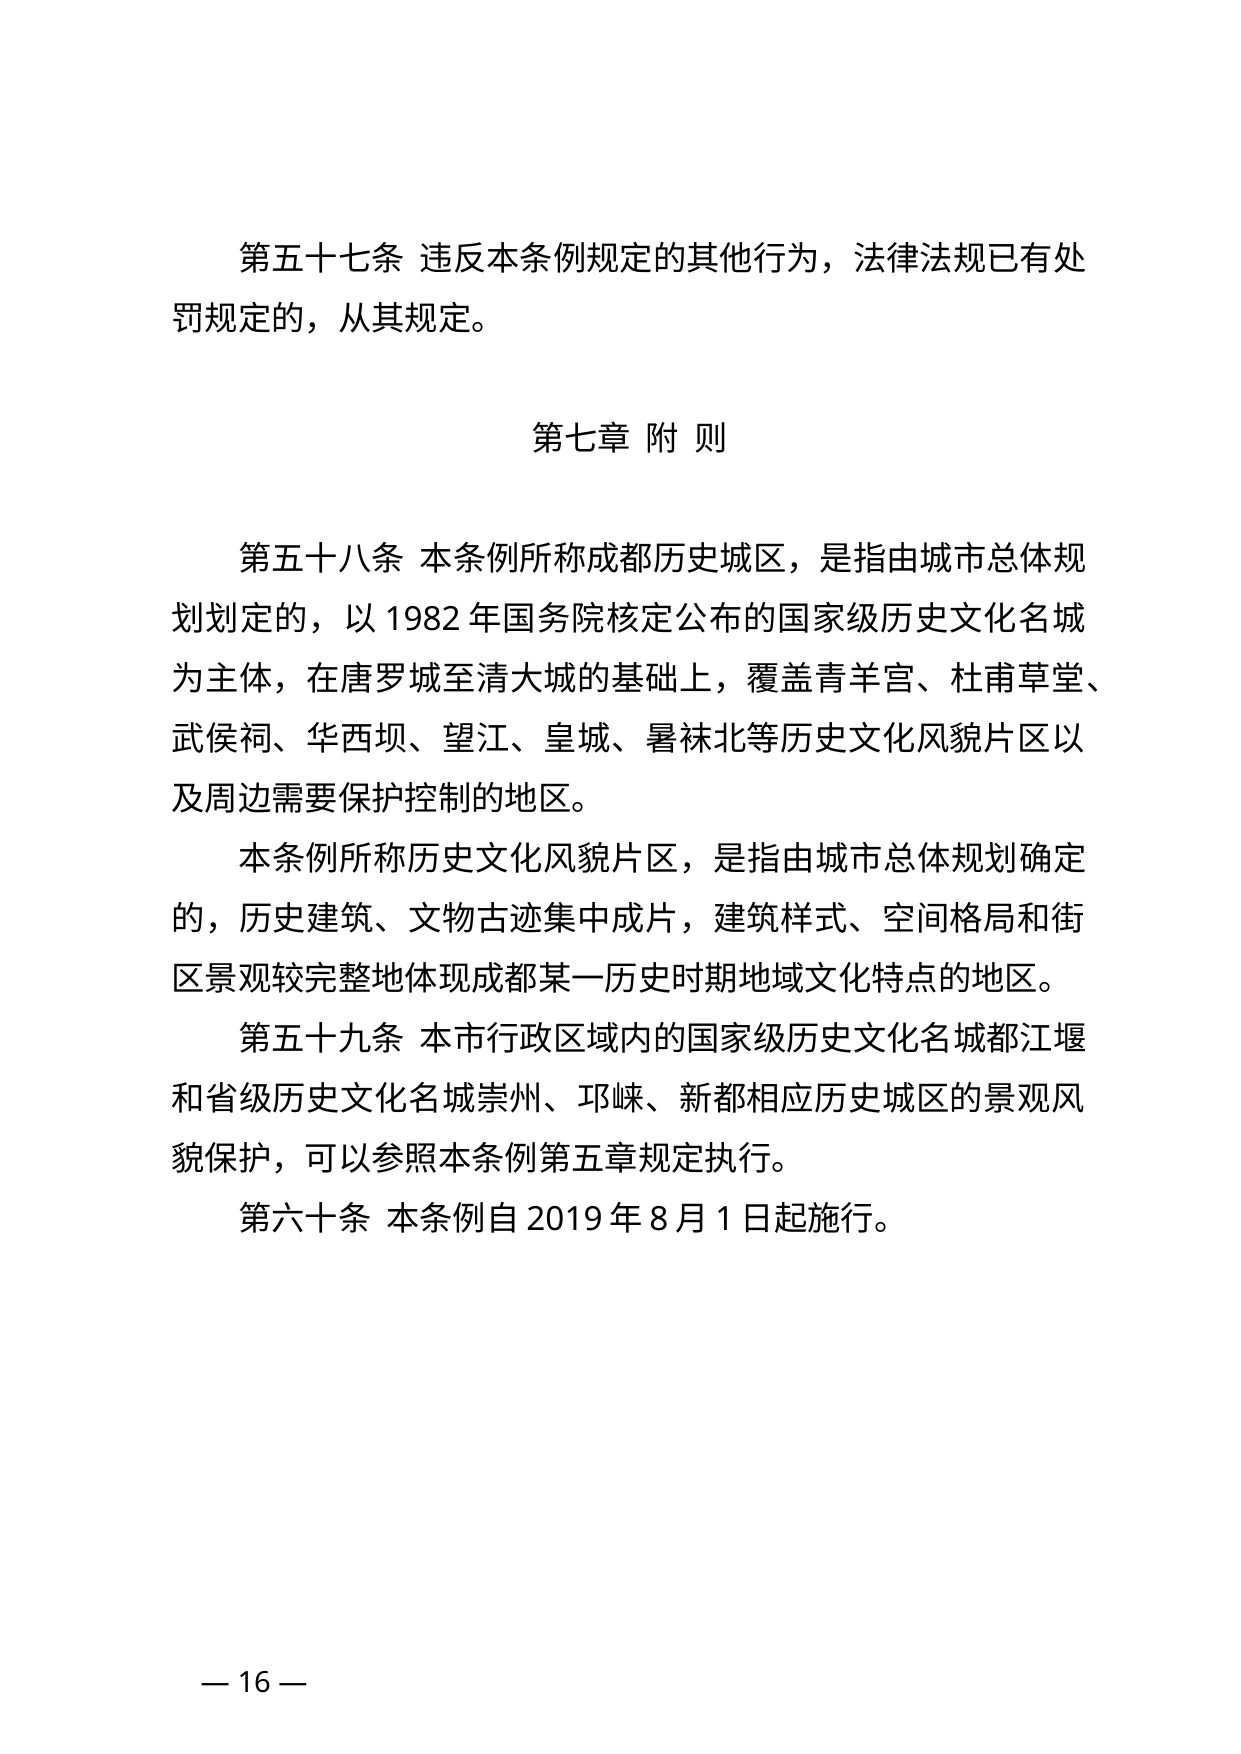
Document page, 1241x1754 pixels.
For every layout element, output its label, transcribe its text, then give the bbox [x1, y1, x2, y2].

text 第五十八条 本条例所称成都历史城区，是指由城市总体规划划定的，以1982年国务院核定公布的国家级历史文化名城为主体，在唐罗城至清大城的基础上，覆盖青羊宫、杜甫草堂、武侯祠、华西坝、望江、皇城、暑袜北等历史文化风貌片区以及周边需要保护控制的地区。 [171, 522, 1087, 822]
text 第五十九条 本市行政区域内的国家级历史文化名城都江堰和省级历史文化名城崇州、邛崃、新都相应历史城区的景观风貌保护，可以参照本条例第五章规定执行。 [171, 1002, 1087, 1182]
text 第七章 附 则 [171, 402, 1087, 462]
text 第五十七条 违反本条例规定的其他行为，法律法规已有处罚规定的，从其规定。 [171, 222, 1087, 342]
text 本条例所称历史文化风貌片区，是指由城市总体规划确定的，历史建筑、文物古迹集中成片，建筑样式、空间格局和街区景观较完整地体现成都某一历史时期地域文化特点的地区。 [171, 822, 1087, 1002]
text 第六十条 本条例自2019年8月1日起施行。 [171, 1182, 1087, 1242]
